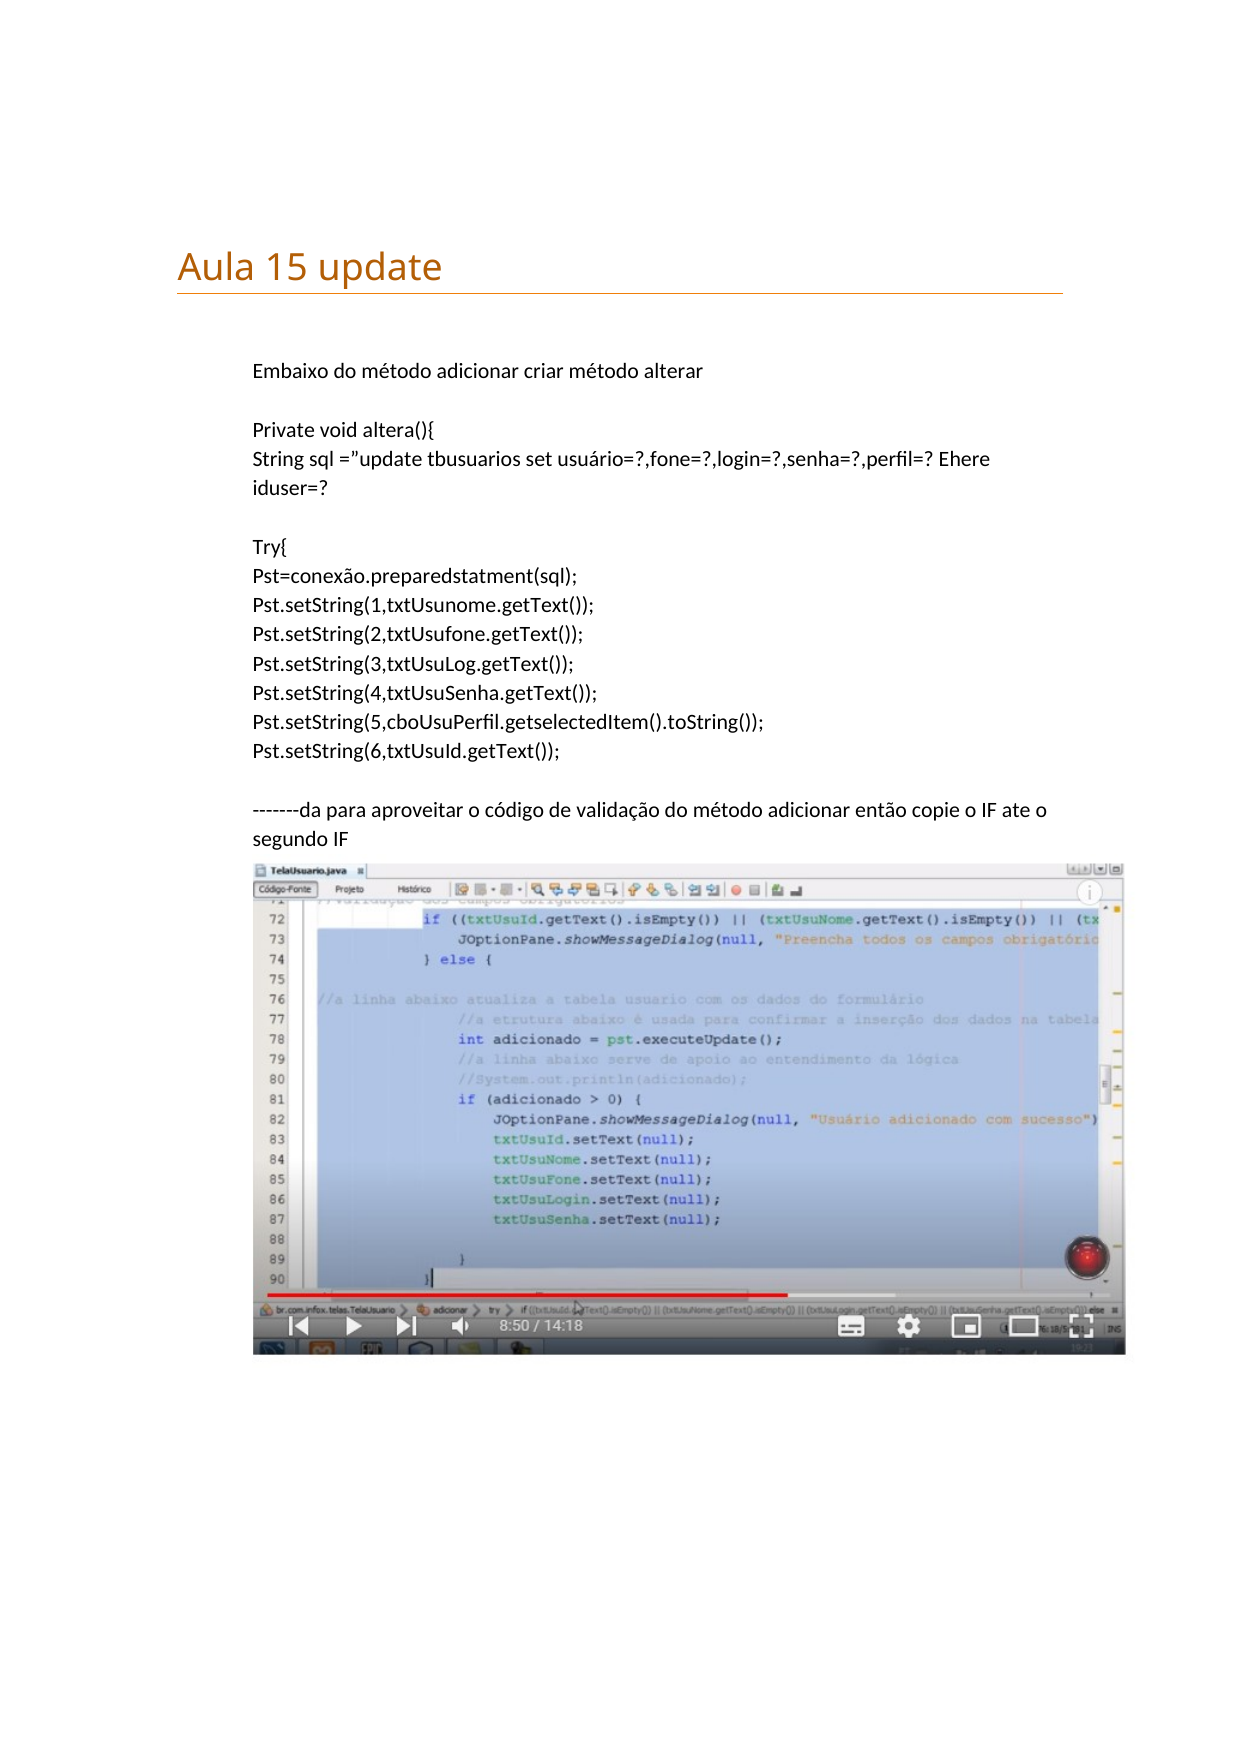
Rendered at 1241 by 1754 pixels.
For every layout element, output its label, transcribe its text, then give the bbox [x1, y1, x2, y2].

list Try{ [252, 533, 1063, 559]
list Embaixo do método adicionar criar método alterar [252, 357, 1063, 384]
list Pst.setString(5,cboUsuPerfil.getselectedItem().toString()); [252, 708, 1063, 735]
list Pst.setString(6,txtUsuId.getText()); [252, 738, 1063, 764]
picture [252, 854, 1138, 1368]
subtitle Aula 15 update [177, 240, 1063, 293]
list -------da para aproveitar o código de validação do método adicionar então copie o IF ate o segundo IF [252, 796, 1063, 852]
list Pst.setString(2,txtUsufone.getText()); [252, 621, 1063, 647]
list Pst.setString(3,txtUsuLog.getText()); [252, 650, 1063, 677]
list Private void altera(){ [252, 416, 1063, 442]
list Pst.setString(4,txtUsuSenha.getText()); [252, 679, 1063, 706]
list Pst=conexão.preparedstatment(sql); [252, 562, 1063, 589]
list Pst.setString(1,txtUsunome.getText()); [252, 591, 1063, 618]
list String sql =”update tbusuarios set usuário=?,fone=?,login=?,senha=?,perfil=? Ehere iduser=? [252, 445, 1063, 501]
